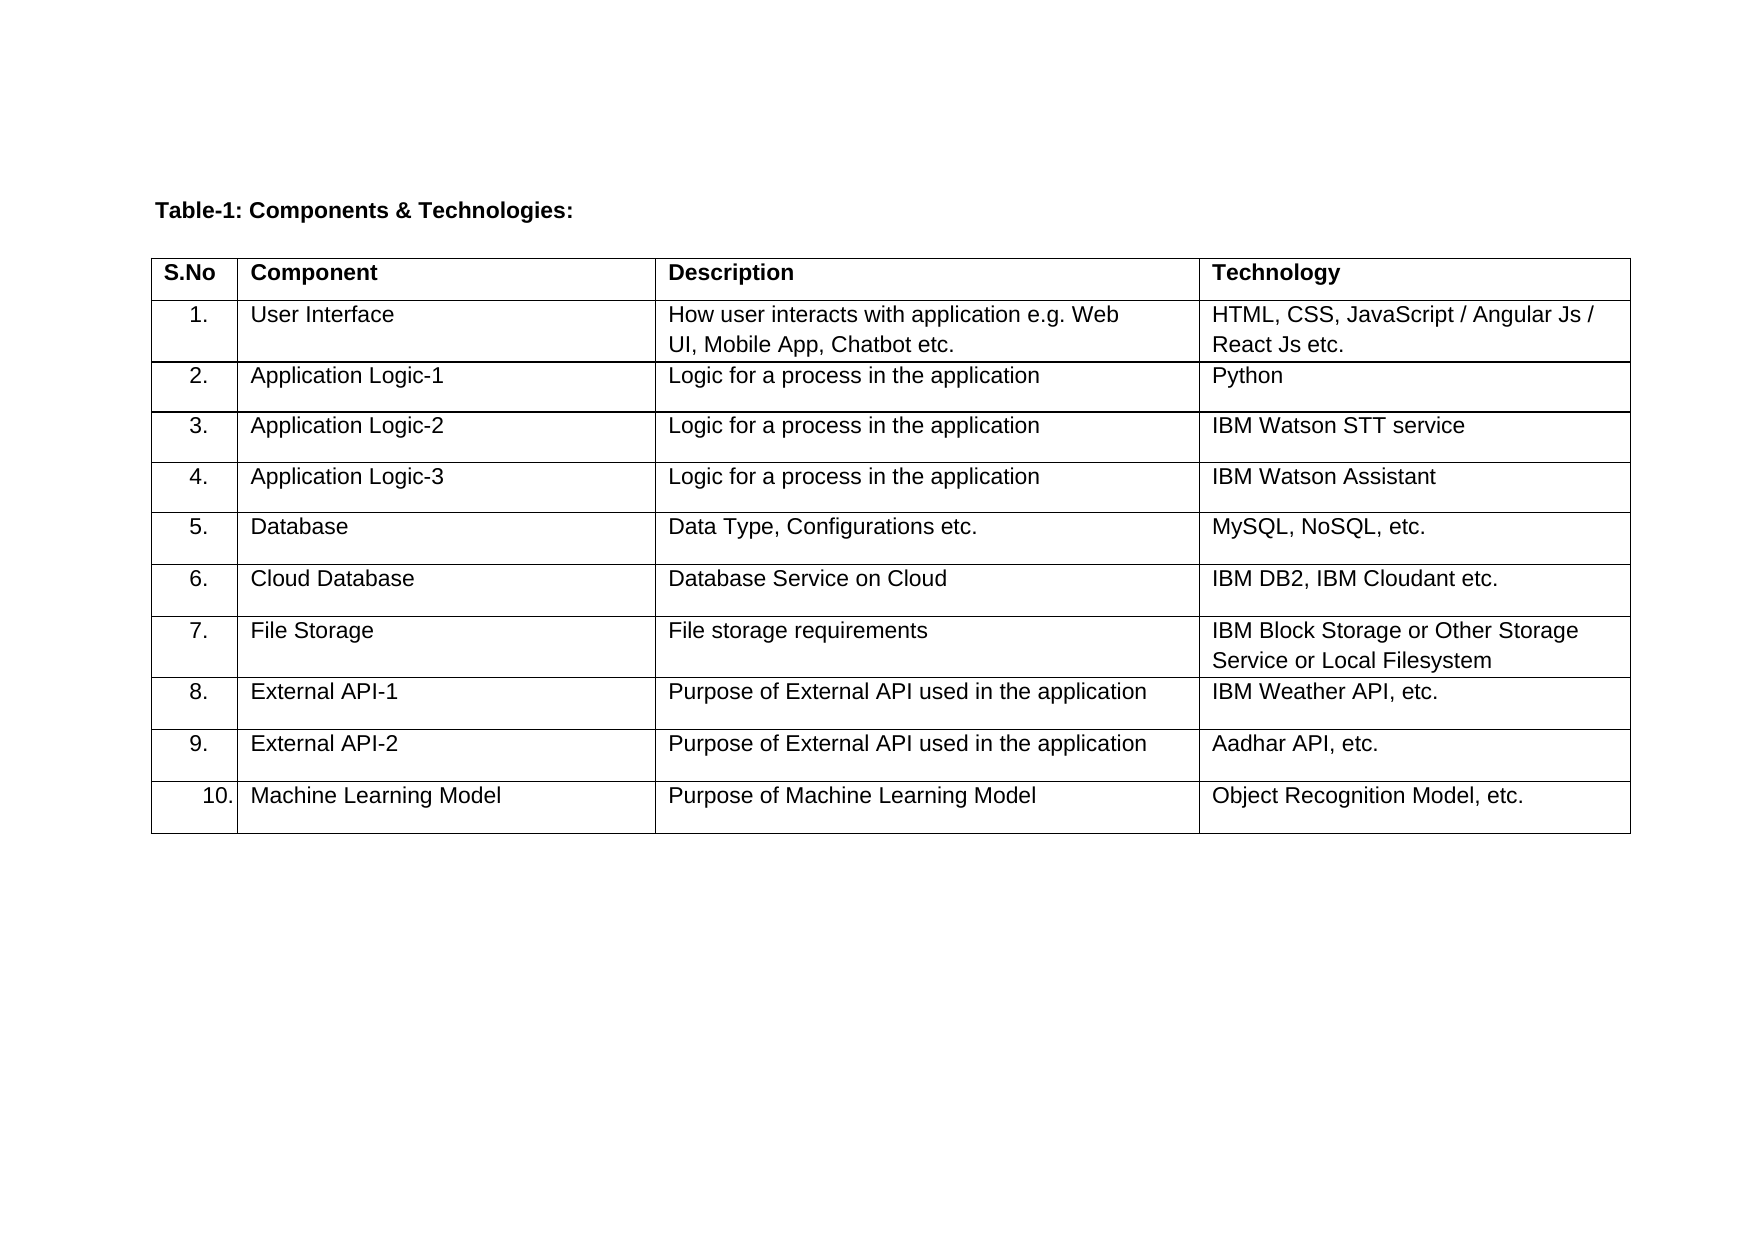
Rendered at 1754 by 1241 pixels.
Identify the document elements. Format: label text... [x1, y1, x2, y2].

table_cell Logic for a process in the application [656, 363, 1199, 411]
table_cell Application Logic-3 [238, 463, 655, 512]
table_cell File storage requirements [656, 617, 1199, 677]
table_cell User Interface [238, 301, 655, 361]
table_cell IBM Watson STT service [1200, 413, 1630, 462]
table_cell How user interacts with application e.g. Web UI, Mobile App, Chatbot etc. [656, 301, 1199, 361]
table_header S.No [152, 259, 237, 300]
table_cell Cloud Database [238, 565, 655, 616]
table_cell 8. [152, 678, 237, 729]
table_cell Logic for a process in the application [656, 463, 1199, 512]
table_cell External API-2 [238, 730, 655, 781]
table_cell External API-1 [238, 678, 655, 729]
table_cell Database Service on Cloud [656, 565, 1199, 616]
table_cell 4. [152, 463, 237, 512]
table_cell Application Logic-1 [238, 363, 655, 411]
table_cell 10. [152, 782, 237, 833]
table_cell Logic for a process in the application [656, 413, 1199, 462]
table_cell Aadhar API, etc. [1200, 730, 1630, 781]
table_cell Application Logic-2 [238, 413, 655, 462]
table_cell IBM Weather API, etc. [1200, 678, 1630, 729]
table_cell IBM DB2, IBM Cloudant etc. [1200, 565, 1630, 616]
table_cell Machine Learning Model [238, 782, 655, 833]
table_header Component [238, 259, 655, 300]
table_cell MySQL, NoSQL, etc. [1200, 513, 1630, 563]
table_cell Purpose of External API used in the application [656, 678, 1199, 729]
table_cell 1. [152, 301, 237, 361]
table_cell Database [238, 513, 655, 563]
table_cell 3. [152, 413, 237, 462]
text Table-1: Components & Technologies: [75, 197, 573, 224]
table_cell IBM Block Storage or Other Storage Service or Local Filesystem [1200, 617, 1630, 677]
table_cell 6. [152, 565, 237, 616]
table_cell Data Type, Configurations etc. [656, 513, 1199, 563]
table_cell 5. [152, 513, 237, 563]
table_cell 7. [152, 617, 237, 677]
table_header Description [656, 259, 1199, 300]
table_cell Purpose of Machine Learning Model [656, 782, 1199, 833]
table_header Technology [1200, 259, 1630, 300]
table_cell File Storage [238, 617, 655, 677]
table_cell Object Recognition Model, etc. [1200, 782, 1630, 833]
table_cell 9. [152, 730, 237, 781]
table_cell HTML, CSS, JavaScript / Angular Js / React Js etc. [1200, 301, 1630, 361]
table_cell Purpose of External API used in the application [656, 730, 1199, 781]
table_cell IBM Watson Assistant [1200, 463, 1630, 512]
table_cell 2. [152, 363, 237, 411]
table_cell Python [1200, 363, 1630, 411]
